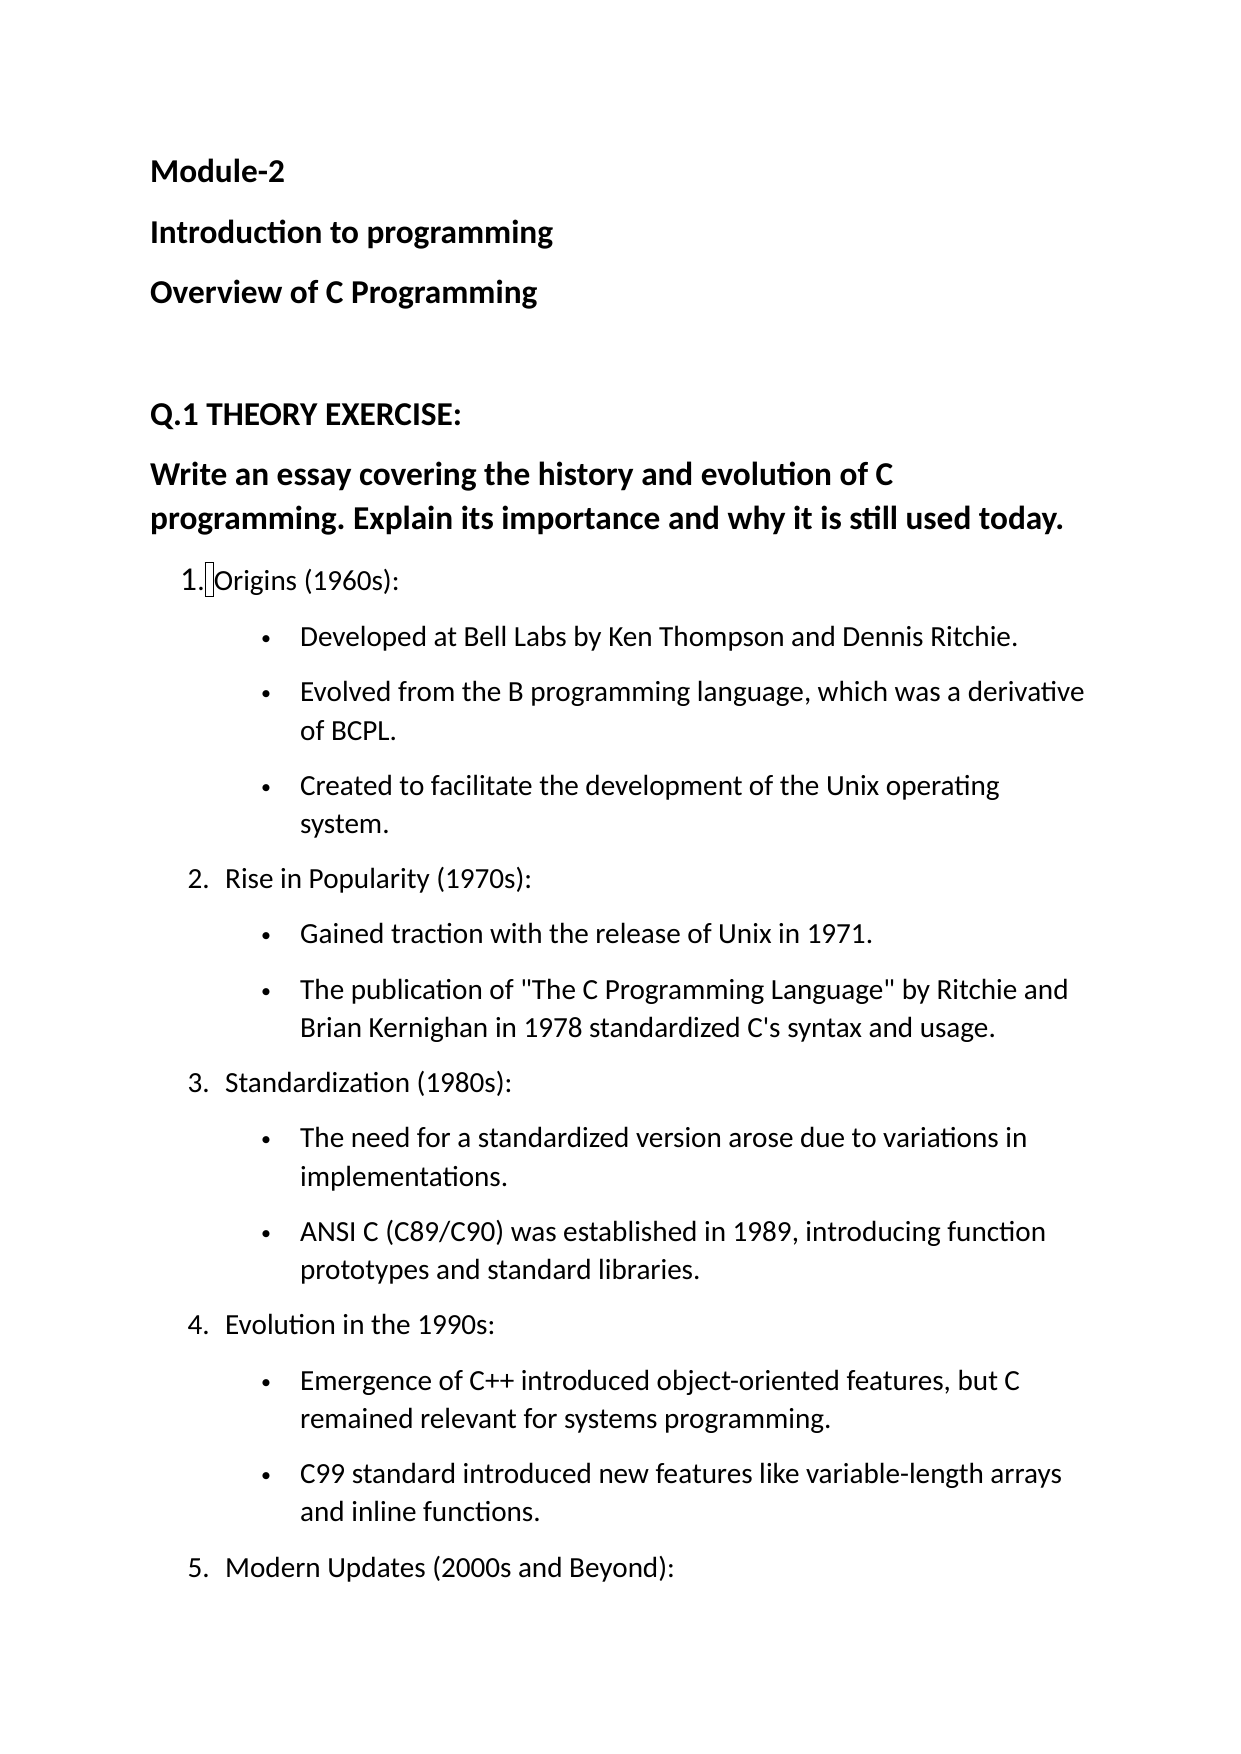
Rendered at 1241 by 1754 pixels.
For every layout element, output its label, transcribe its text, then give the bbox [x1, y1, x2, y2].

text Introduction to programming [150, 211, 1090, 251]
list ANSI C (C89/C90) was established in 1989, introducing function prototypes and standard libraries. [262, 1213, 1090, 1287]
list Developed at Bell Labs by Ken Thompson and Dennis Ritchie. [262, 618, 1090, 654]
list Standardization (1980s): [187, 1064, 1090, 1100]
list Modern Updates (2000s and Beyond): [187, 1549, 1090, 1584]
list C99 standard introduced new features like variable-length arrays and inline functions. [262, 1455, 1090, 1529]
text Overview of C Programming [150, 271, 1090, 312]
list Rise in Popularity (1970s): [187, 861, 1090, 896]
text Write an essay covering the history and evolution of C programming. Explain its importance and why it is still used today. [150, 453, 1090, 538]
list Evolved from the B programming language, which was a derivative of BCPL. [262, 673, 1090, 747]
list Evolution in the 1990s: [187, 1306, 1090, 1342]
list Created to facilitate the development of the Unix operating system. [262, 767, 1090, 841]
list The need for a standardized version arose due to variations in implementations. [262, 1119, 1090, 1193]
text Module-2 [150, 150, 1090, 191]
text Q.1 THEORY EXERCISE: [150, 392, 1090, 433]
list Gained traction with the release of Unix in 1971. [262, 916, 1090, 951]
list The publication of "The C Programming Language" by Ritchie and Brian Kernighan in 1978 standardized C's syntax and usage. [262, 971, 1090, 1045]
text 1. Origins (1960s): [150, 558, 1090, 598]
list Emergence of C++ introduced object-oriented features, but C remained relevant for systems programming. [262, 1362, 1090, 1436]
